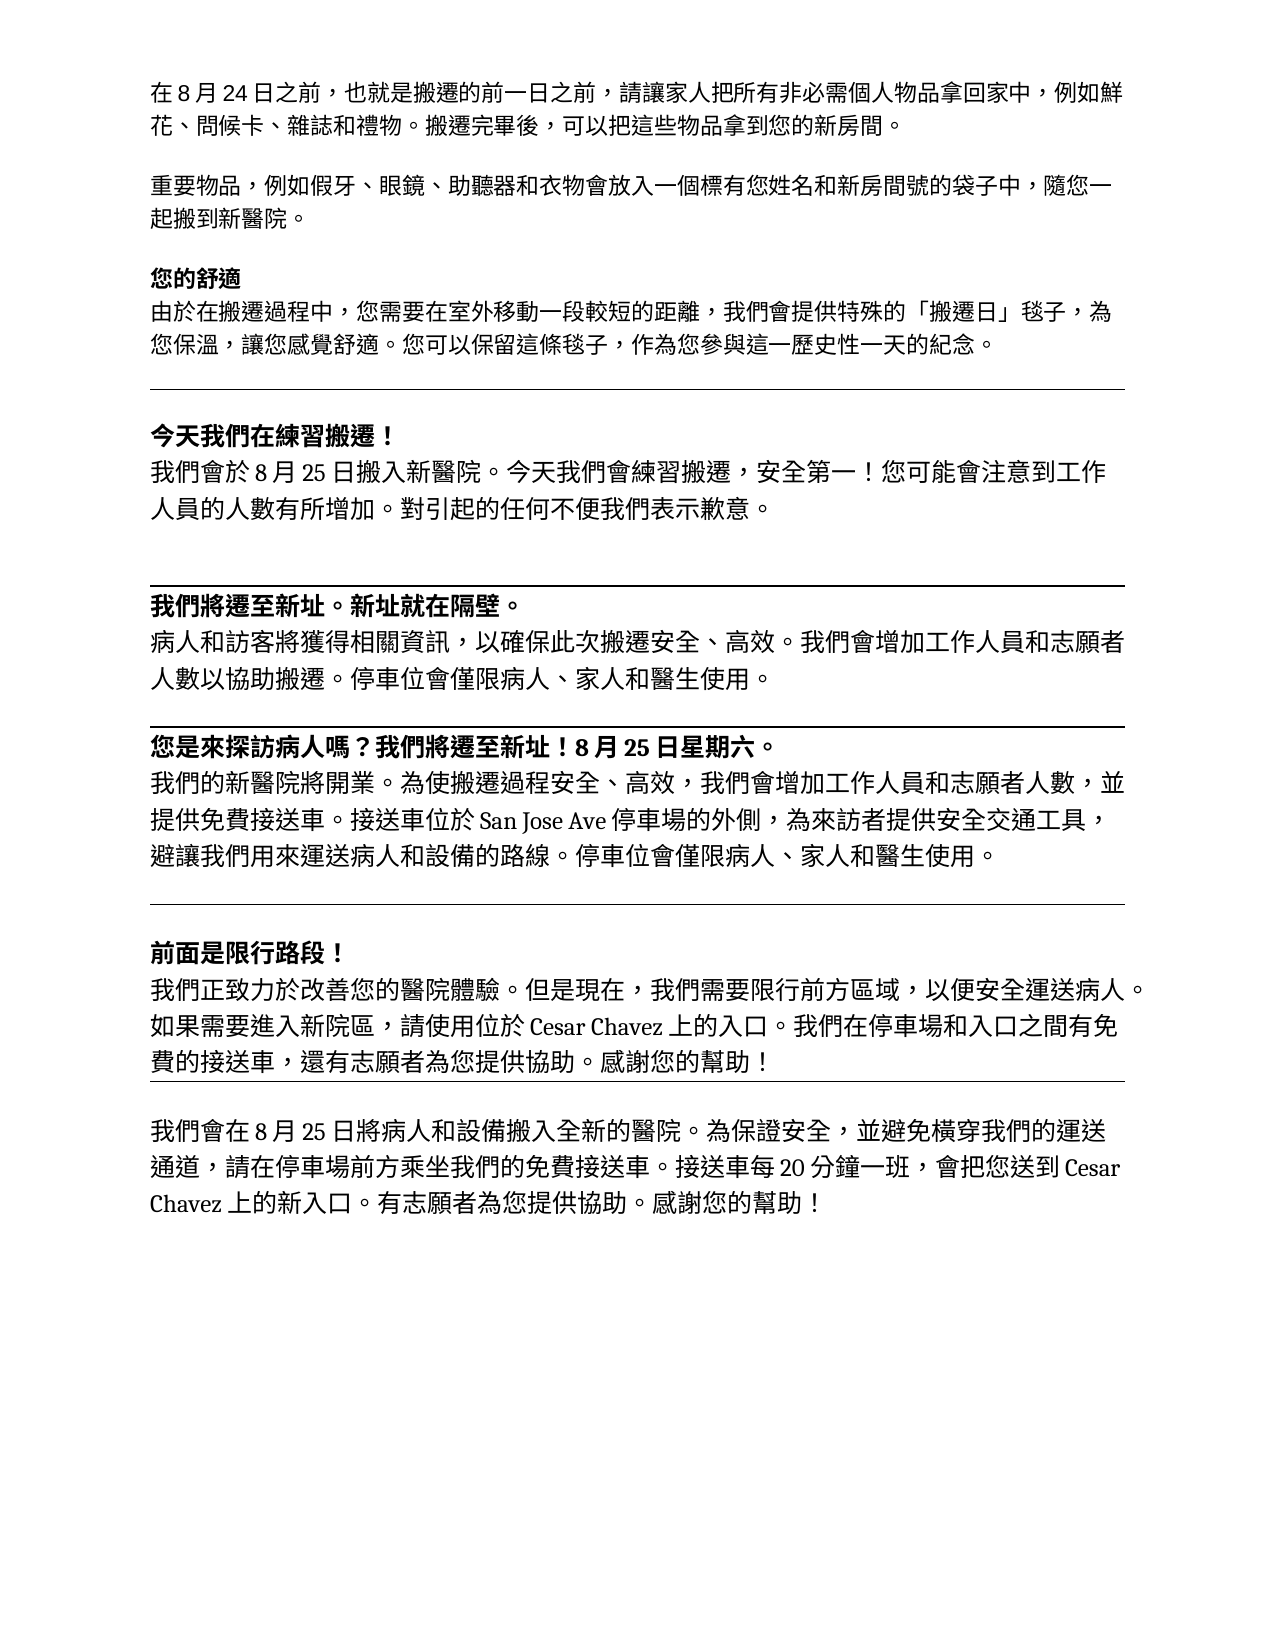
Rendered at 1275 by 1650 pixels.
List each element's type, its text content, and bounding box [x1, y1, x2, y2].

text 我們會在8月25日將病人和設備搬入全新的醫院。為保證安全，並避免橫穿我們的運送通道，請在停車場前方乘坐我們的免費接送車。接送車每20分鐘一班，會把您送到Cesar Chavez上的新入口。有志願者為您提供協助。感謝您的幫助！ [150, 1111, 1125, 1220]
text 今天我們在練習搬遷！ [150, 417, 1125, 453]
text 由於在搬遷過程中，您需要在室外移動一段較短的距離，我們會提供特殊的「搬遷日」毯子，為您保溫，讓您感覺舒適。您可以保留這條毯子，作為您參與這一歷史性一天的紀念。 [150, 294, 1125, 360]
text 我們正致力於改善您的醫院體驗。但是現在，我們需要限行前方區域，以便安全運送病人。如果需要進入新院區，請使用位於Cesar Chavez上的入口。我們在停車場和入口之間有免費的接送車，還有志願者為您提供協助。感謝您的幫助！ [150, 970, 1125, 1081]
text 您的舒適 [150, 261, 1125, 294]
text 前面是限行路段！ [150, 934, 1125, 970]
text 病人和訪客將獲得相關資訊，以確保此次搬遷安全、高效。我們會增加工作人員和志願者人數以協助搬遷。停車位會僅限病人、家人和醫生使用。 [150, 623, 1125, 695]
text 我們會於8月25日搬入新醫院。今天我們會練習搬遷，安全第一！您可能會注意到工作人員的人數有所增加。對引起的任何不便我們表示歉意。 [150, 453, 1125, 525]
text 您是來探訪病人嗎？我們將遷至新址！8月25日星期六。 [150, 728, 1125, 764]
text 我們的新醫院將開業。為使搬遷過程安全、高效，我們會增加工作人員和志願者人數，並提供免費接送車。接送車位於San Jose Ave停車場的外側，為來訪者提供安全交通工具，避讓我們用來運送病人和設備的路線。停車位會僅限病人、家人和醫生使用。 [150, 764, 1125, 873]
text 重要物品，例如假牙、眼鏡、助聽器和衣物會放入一個標有您姓名和新房間號的袋子中，隨您一起搬到新醫院。 [150, 168, 1125, 234]
text 我們將遷至新址。新址就在隔壁。 [150, 587, 1125, 623]
text 在8月24日之前，也就是搬遷的前一日之前，請讓家人把所有非必需個人物品拿回家中，例如鮮花、問候卡、雜誌和禮物。搬遷完畢後，可以把這些物品拿到您的新房間。 [150, 75, 1125, 141]
